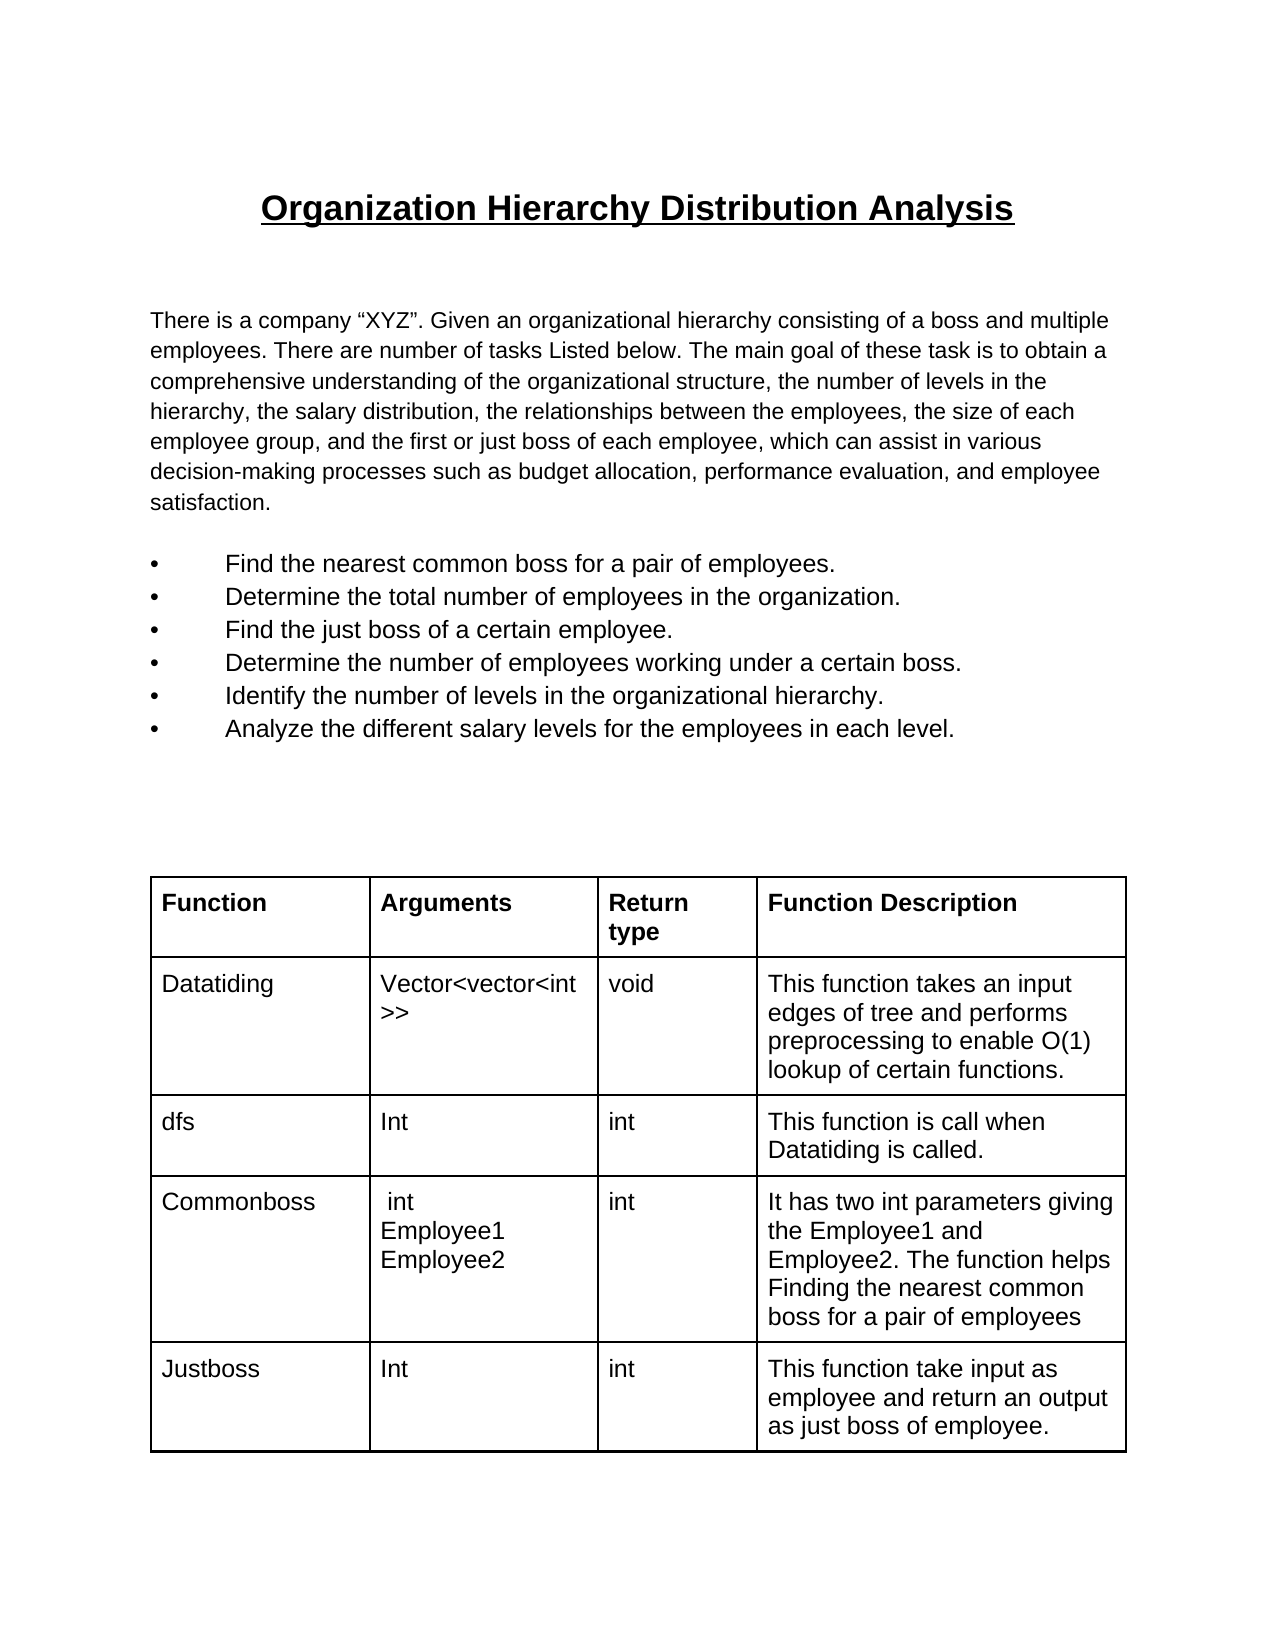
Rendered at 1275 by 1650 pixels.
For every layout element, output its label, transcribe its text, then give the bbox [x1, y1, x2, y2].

table_cell dfs [152, 1096, 369, 1174]
table_cell int [599, 1177, 756, 1341]
table_cell Commonboss [152, 1177, 369, 1341]
text There is a company “XYZ”. Given an organizational hierarchy consisting of a boss and multiple employees. There are number of tasks Listed below. The main goal of these task is to obtain a comprehensive understanding of the organizational structure, the number of levels in the hierarchy, the salary distribution, the relationships between the employees, the size of each employee group, and the first or just boss of each employee, which can assist in various decision-making processes such as budget allocation, performance evaluation, and employee satisfaction. [150, 307, 1125, 515]
table_header Function [152, 878, 369, 956]
table_cell This function is call when Datatiding is called. [758, 1096, 1125, 1174]
text • Find the just boss of a certain employee. • Determine the number of employees working under a certain boss. • Identify the number of levels in the organizational hierarchy. [150, 615, 1125, 710]
text • Determine the total number of employees in the organization. [150, 582, 1125, 611]
table_cell int [599, 1096, 756, 1174]
table_cell int [599, 1343, 756, 1450]
table_header Arguments [371, 878, 597, 956]
table_cell It has two int parameters giving the Employee1 and Employee2. The function helps Finding the nearest common boss for a pair of employees [758, 1177, 1125, 1341]
table_cell void [599, 958, 756, 1094]
table_cell This function take input as employee and return an output as just boss of employee. [758, 1343, 1125, 1450]
table_cell int Employee1 Employee2 [371, 1177, 597, 1341]
text • Analyze the different salary levels for the employees in each level. [150, 714, 1125, 773]
table_cell Vector<vector<int>> [371, 958, 597, 1094]
table_cell This function takes an input edges of tree and performs preprocessing to enable O(1) lookup of certain functions. [758, 958, 1125, 1094]
table_header Return type [599, 878, 756, 956]
table_cell Datatiding [152, 958, 369, 1094]
table_cell Int [371, 1343, 597, 1450]
subtitle Organization Hierarchy Distribution Analysis [150, 187, 1125, 228]
table_cell Int [371, 1096, 597, 1174]
table_cell Justboss [152, 1343, 369, 1450]
text • Find the nearest common boss for a pair of employees. [150, 549, 1125, 578]
table_header Function Description [758, 878, 1125, 956]
